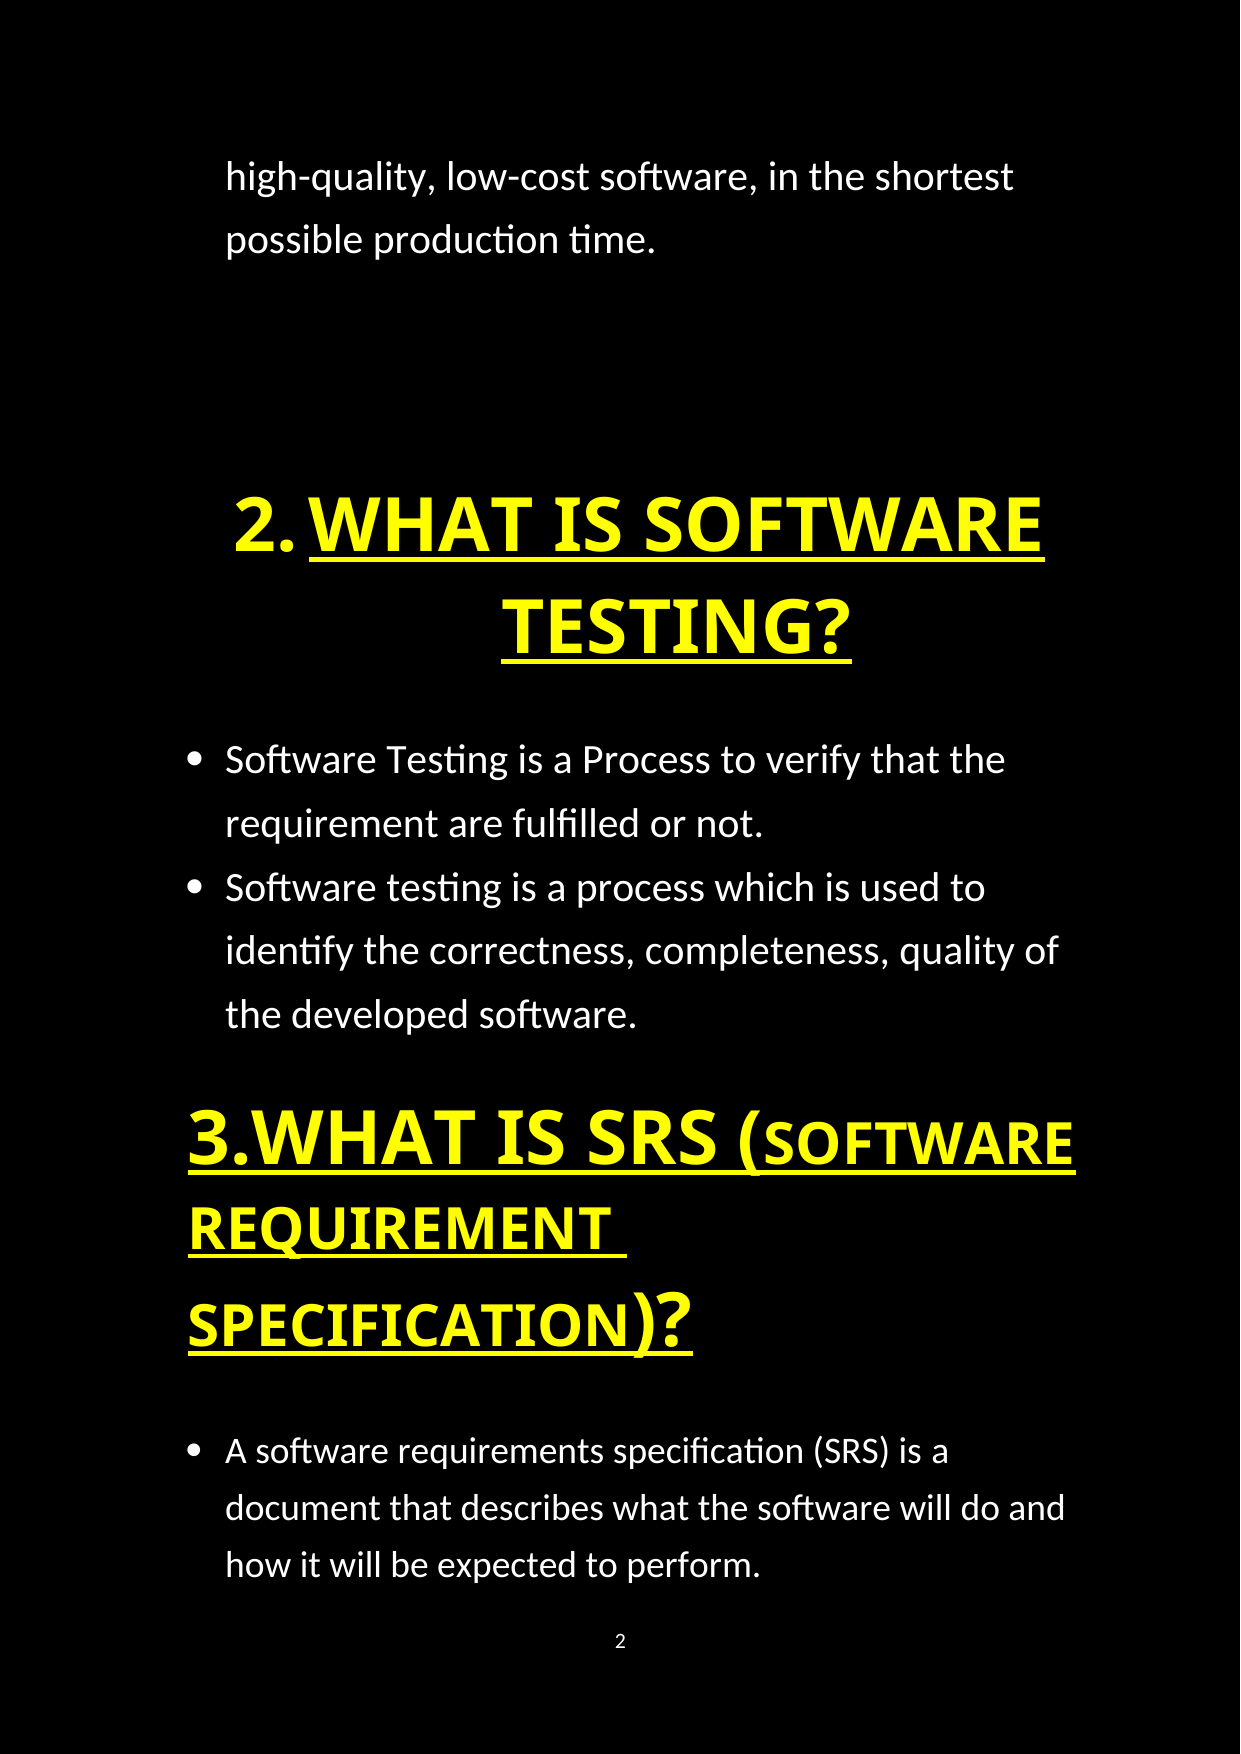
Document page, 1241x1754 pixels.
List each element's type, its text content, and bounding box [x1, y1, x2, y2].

list A software requirements specification (SRS) is a document that describes what the software will do and how it will be expected to perform. [187, 1427, 1090, 1587]
list Software testing is a process which is used to identify the correctness, completeness, quality of the developed software. [187, 861, 1090, 1038]
subtitle 3.WHAT IS SRS (SOFTWARE REQUIREMENT SPECIFICATION)? [187, 1084, 1090, 1368]
list Software Testing is a Process to verify that the requirement are fulfilled or not. [187, 733, 1090, 848]
subtitle WHAT IS SOFTWARE TESTING? [187, 471, 1090, 675]
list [187, 150, 1090, 264]
